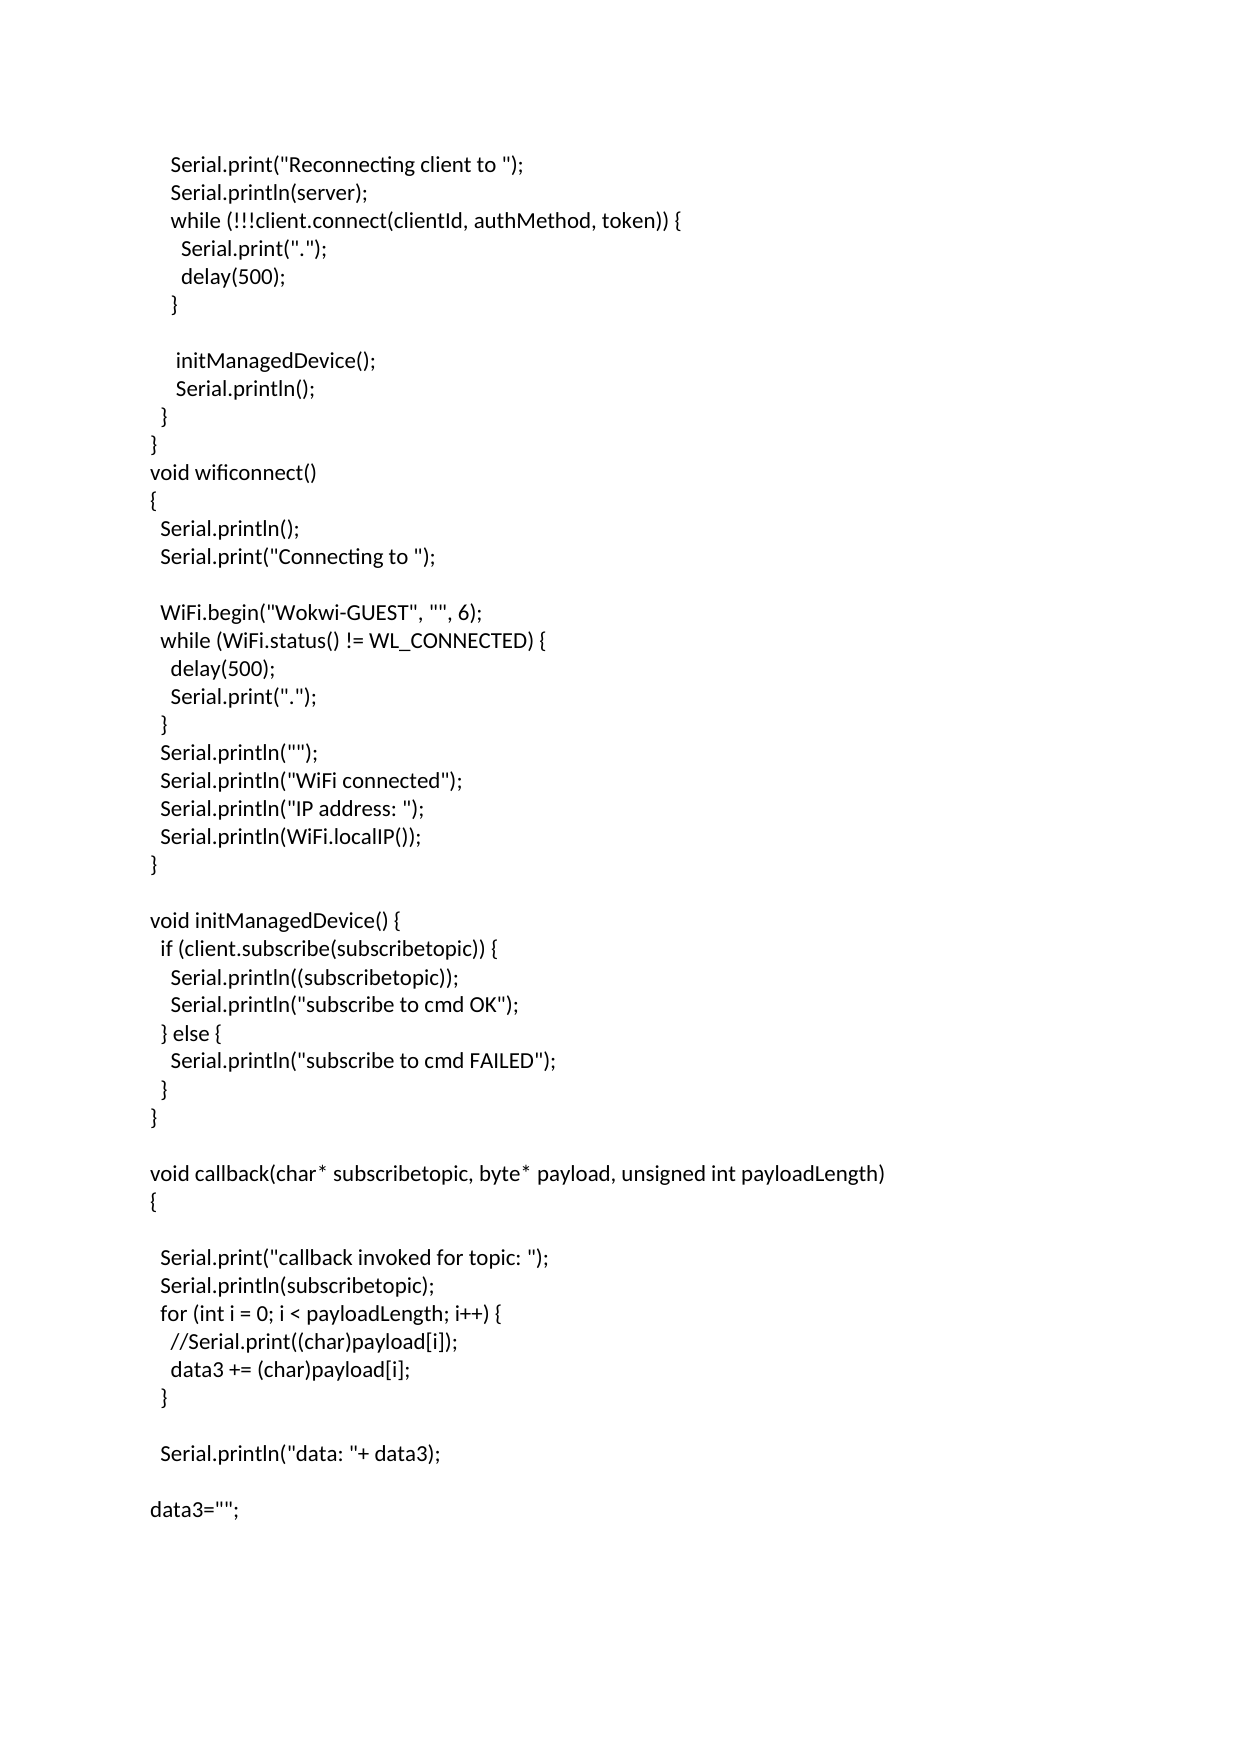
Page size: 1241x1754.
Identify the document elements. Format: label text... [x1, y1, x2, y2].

text } [150, 430, 1090, 458]
text } [150, 710, 1090, 738]
text void wificonnect() [150, 458, 1090, 486]
text while (WiFi.status() != WL_CONNECTED) { [150, 626, 1090, 654]
text data3=""; [150, 1495, 1090, 1523]
text for (int i = 0; i < payloadLength; i++) { [150, 1299, 1090, 1327]
text Serial.print("callback invoked for topic: "); [150, 1243, 1090, 1271]
text } [150, 1103, 1090, 1131]
text Serial.println(); [150, 374, 1090, 402]
text Serial.print("."); [150, 682, 1090, 710]
text } else { [150, 1019, 1090, 1047]
text Serial.println("data: "+ data3); [150, 1439, 1090, 1467]
text Serial.println("subscribe to cmd OK"); [150, 991, 1090, 1019]
text } [150, 1075, 1090, 1103]
text Serial.println(server); [150, 178, 1090, 206]
text } [150, 290, 1090, 318]
text Serial.println("IP address: "); [150, 794, 1090, 822]
text initManagedDevice(); [150, 346, 1090, 374]
text } [150, 851, 1090, 878]
text delay(500); [150, 262, 1090, 290]
text void callback(char* subscribetopic, byte* payload, unsigned int payloadLength) [150, 1159, 1090, 1187]
text Serial.println(); [150, 514, 1090, 542]
text delay(500); [150, 654, 1090, 682]
text Serial.println("WiFi connected"); [150, 766, 1090, 794]
text while (!!!client.connect(clientId, authMethod, token)) { [150, 206, 1090, 234]
text if (client.subscribe(subscribetopic)) { [150, 934, 1090, 963]
text Serial.println("subscribe to cmd FAILED"); [150, 1047, 1090, 1075]
text Serial.println((subscribetopic)); [150, 963, 1090, 991]
text data3 += (char)payload[i]; [150, 1355, 1090, 1383]
text Serial.println(WiFi.localIP()); [150, 822, 1090, 851]
text { [150, 486, 1090, 514]
text } [150, 402, 1090, 430]
text Serial.print("Connecting to "); [150, 542, 1090, 570]
text } [150, 1383, 1090, 1411]
text { [150, 1187, 1090, 1215]
text Serial.println(subscribetopic); [150, 1271, 1090, 1299]
text WiFi.begin("Wokwi-GUEST", "", 6); [150, 598, 1090, 626]
text //Serial.print((char)payload[i]); [150, 1327, 1090, 1355]
text Serial.println(""); [150, 738, 1090, 766]
text void initManagedDevice() { [150, 907, 1090, 934]
text Serial.print("Reconnecting client to "); [150, 150, 1090, 178]
text Serial.print("."); [150, 234, 1090, 262]
